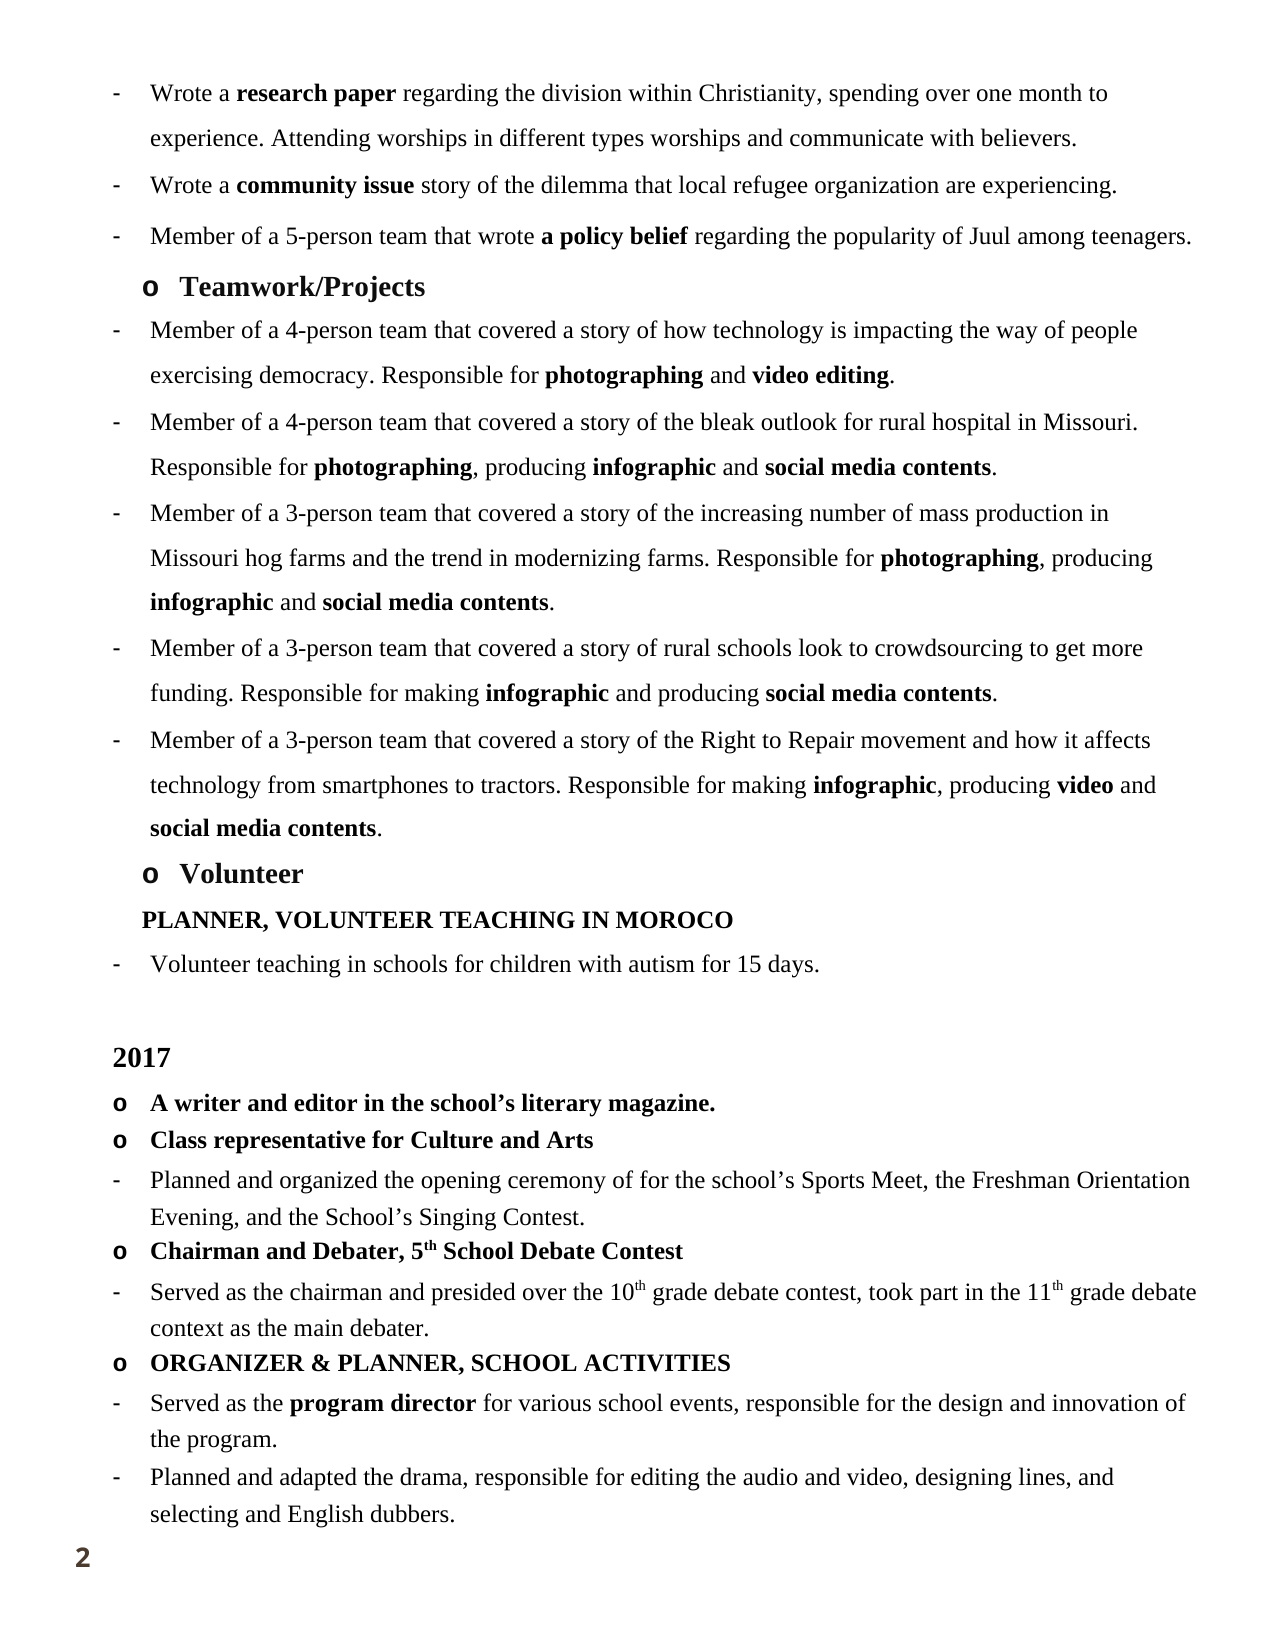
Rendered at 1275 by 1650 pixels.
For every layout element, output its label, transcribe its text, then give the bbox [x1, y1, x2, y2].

list Teamwork/Projects [142, 269, 1200, 305]
list ORGANIZER & PLANNER, SCHOOL ACTIVITIES [112, 1348, 1200, 1378]
list Member of a 3-person team that covered a story of rural schools look to crowdsourcing to get more funding. Responsible for making infographic and producing social media contents. [112, 630, 1200, 707]
list Member of a 5-person team that wrote a policy belief regarding the popularity of Juul among teenagers. [112, 218, 1200, 252]
list Planned and organized the opening ceremony of for the school’s Sports Meet, the Freshman Orientation Evening, and the School’s Singing Contest. [112, 1162, 1200, 1231]
list Served as the chairman and presided over the 10th grade debate contest, took part in the 11th grade debate context as the main debater. [112, 1273, 1200, 1342]
list Served as the program director for various school events, responsible for the design and innovation of the program. [112, 1385, 1200, 1453]
list Class representative for Culture and Arts [112, 1125, 1200, 1156]
list Member of a 4-person team that covered a story of how technology is impacting the way of people exercising democracy. Responsible for photographing and video editing. [112, 312, 1200, 389]
text PLANNER, VOLUNTEER TEACHING IN MOROCO [112, 905, 1200, 934]
list Wrote a research paper regarding the division within Christianity, spending over one month to experience. Attending worships in different types worships and communicate with believers. [112, 75, 1200, 152]
list Member of a 3-person team that covered a story of the Right to Repair movement and how it affects technology from smartphones to tractors. Responsible for making infographic, producing video and social media contents. [112, 721, 1200, 842]
list Member of a 3-person team that covered a story of the increasing number of mass production in Missouri hog farms and the trend in modernizing farms. Responsible for photographing, producing infographic and social media contents. [112, 495, 1200, 615]
list Wrote a community issue story of the dilemma that local refugee organization are experiencing. [112, 167, 1200, 201]
list Volunteer teaching in schools for children with autism for 15 days. [112, 946, 1200, 980]
list Planned and adapted the drama, responsible for editing the audio and video, designing lines, and selecting and English dubbers. [112, 1459, 1200, 1527]
list Volunteer [142, 856, 1200, 892]
list Member of a 4-person team that covered a story of the bleak outlook for rural hospital in Missouri. Responsible for photographing, producing infographic and social media contents. [112, 403, 1200, 481]
list A writer and editor in the school’s literary magazine. [112, 1088, 1200, 1119]
list Chairman and Debater, 5th School Debate Contest [112, 1236, 1200, 1267]
